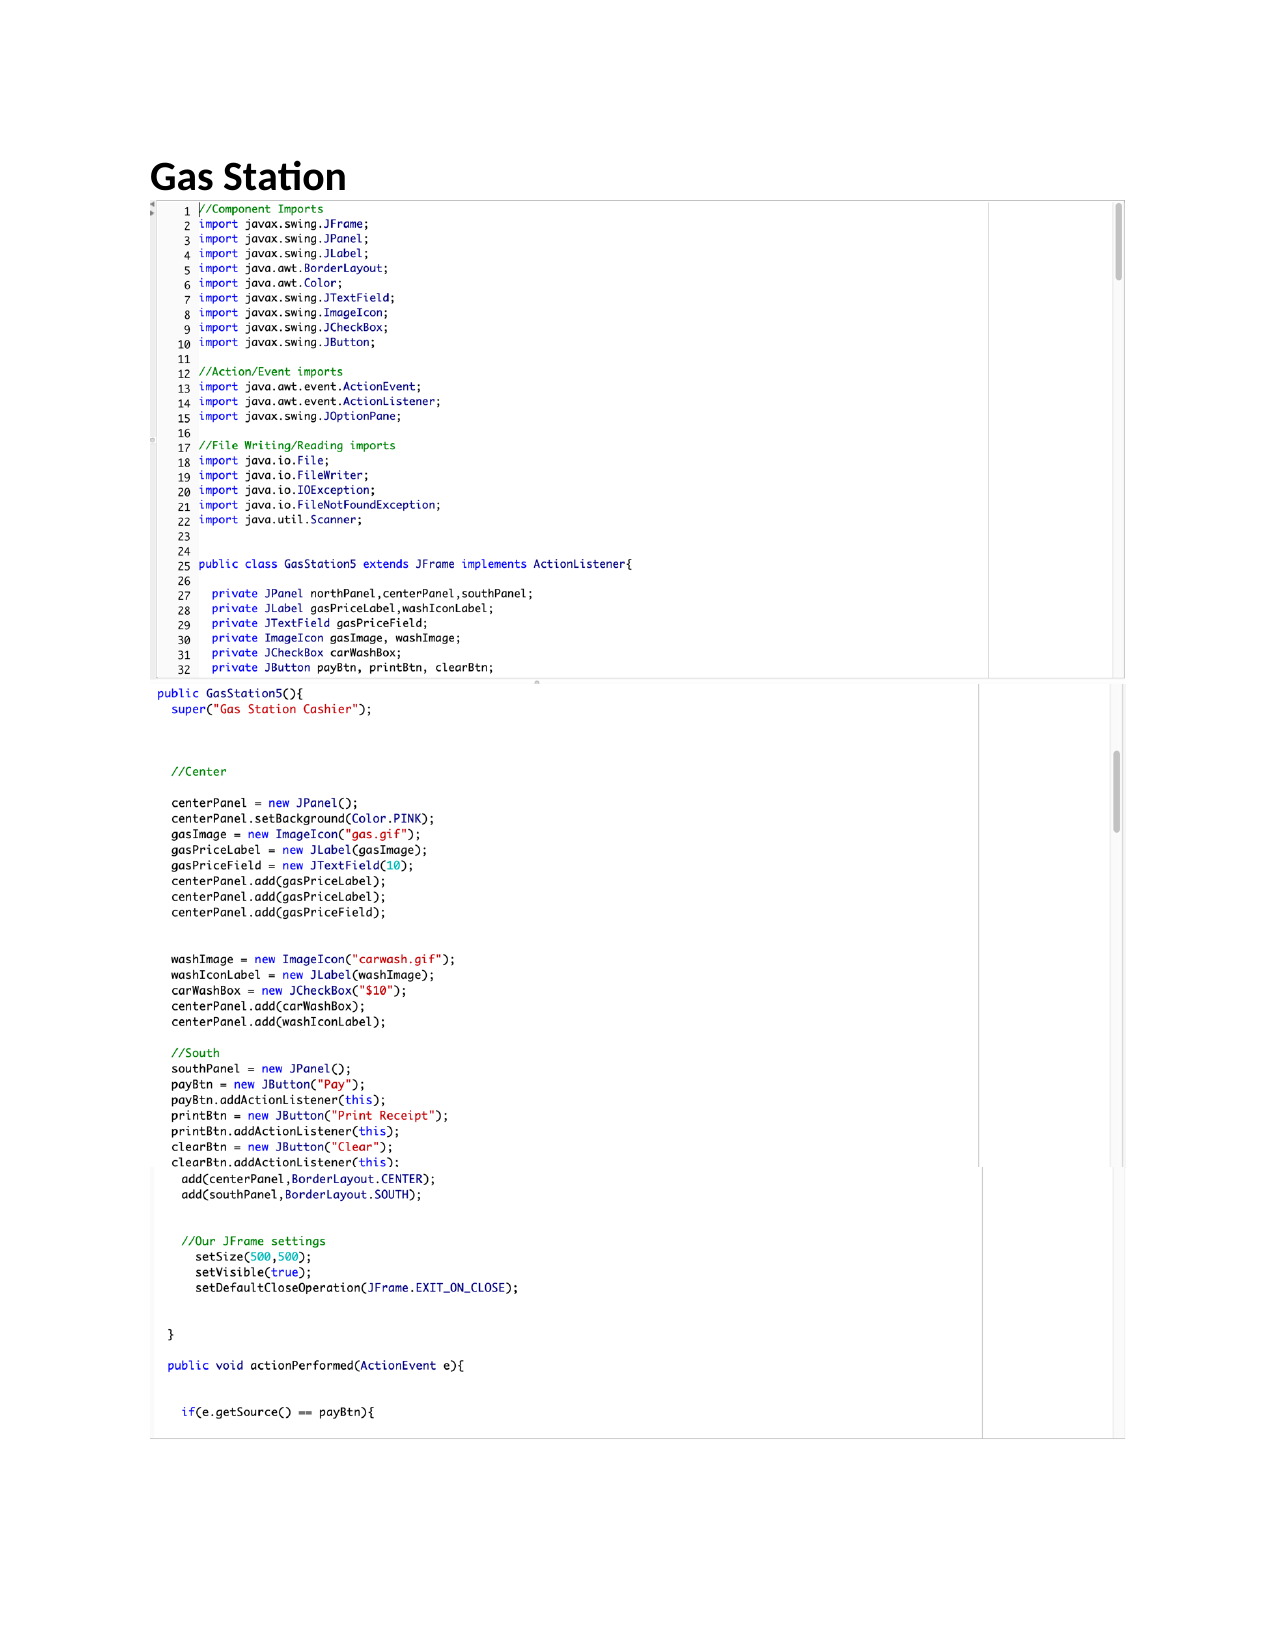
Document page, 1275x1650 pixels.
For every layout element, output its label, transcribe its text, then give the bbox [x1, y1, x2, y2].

picture [150, 200, 1125, 1440]
text Gas Station [150, 150, 1125, 200]
